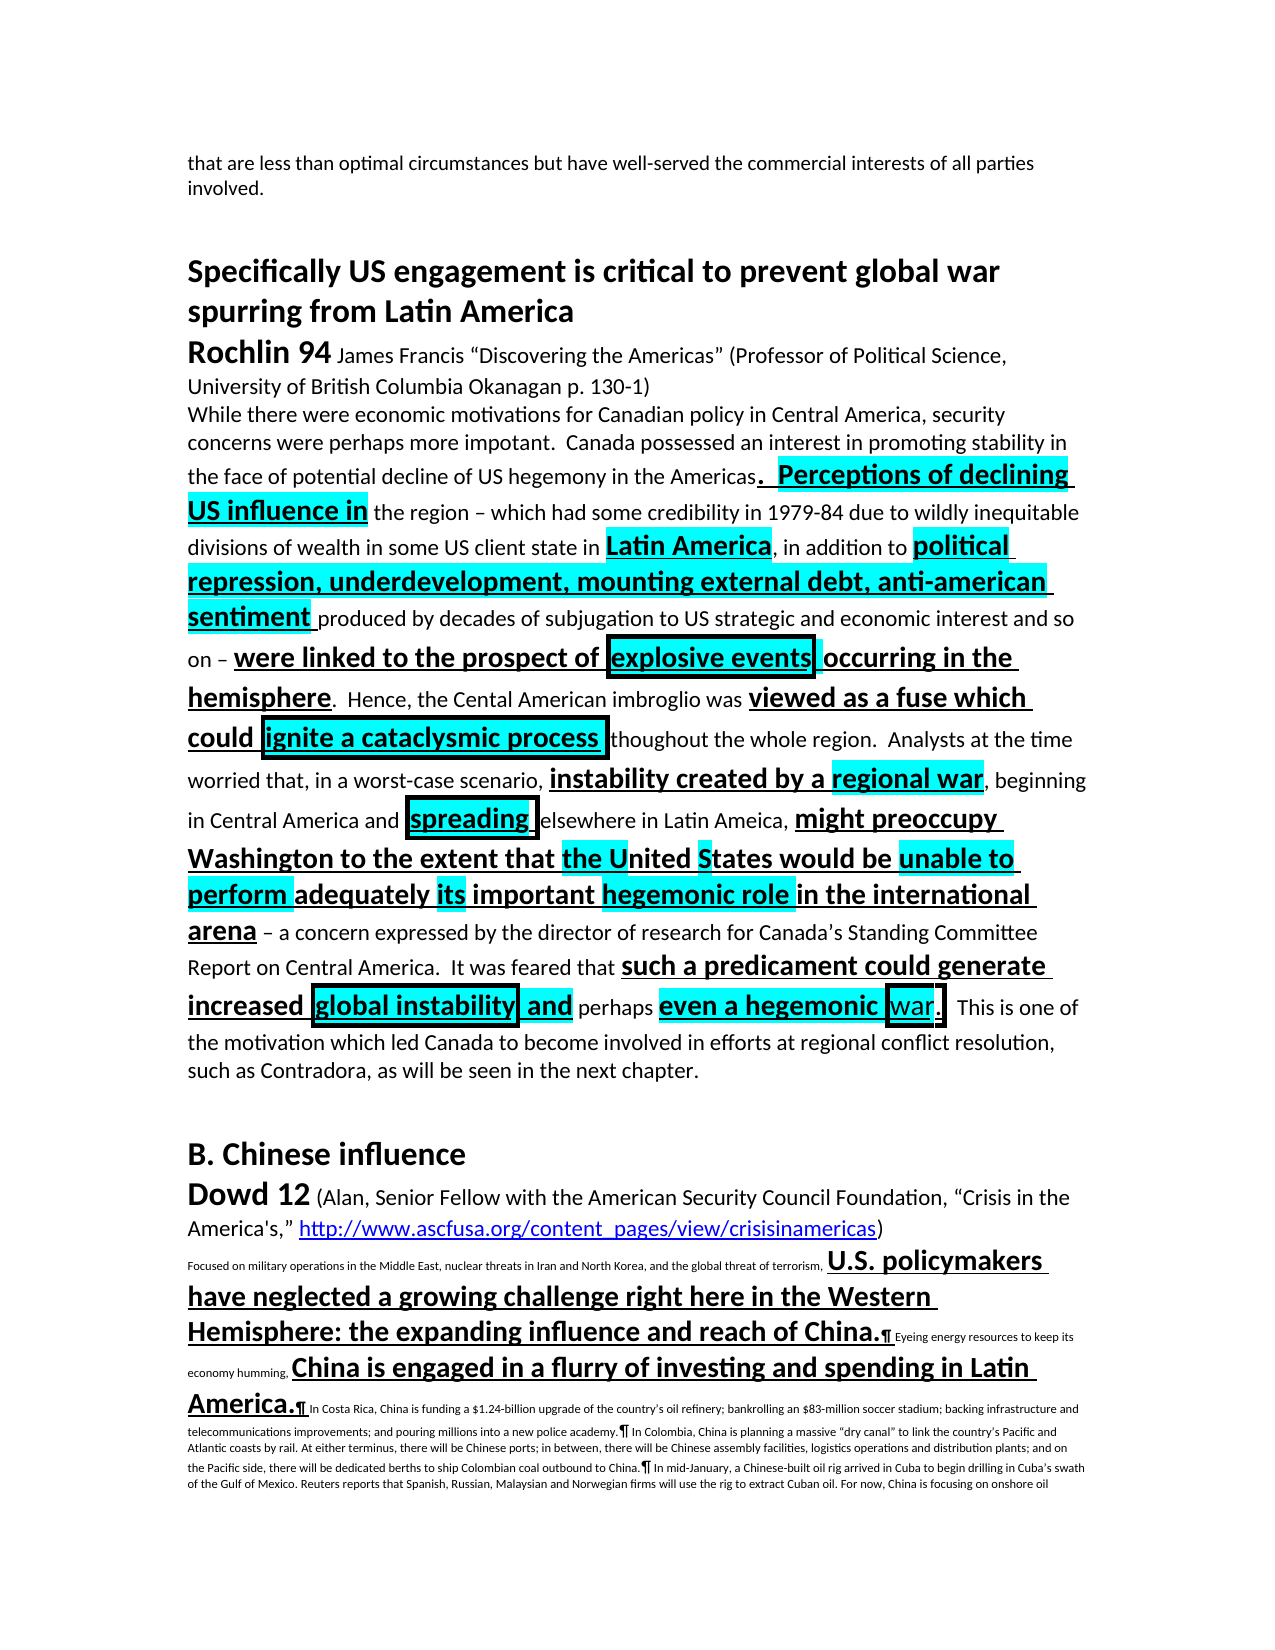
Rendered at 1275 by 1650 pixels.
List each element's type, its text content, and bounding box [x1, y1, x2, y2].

text Rochlin 94 James Francis “Discovering the Americas” (Professor of Political Science, University of British Columbia Okanagan p. 130-1) [187, 331, 1087, 400]
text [187, 1242, 1087, 1492]
subtitle B. Chinese influence [187, 1133, 1087, 1173]
text Dowd 12 (Alan, Senior Fellow with the American Security Council Foundation, “Crisis in the America's,” http://www.ascfusa.org/content_pages/view/crisisinamericas) [187, 1173, 1087, 1242]
subtitle Specifically US engagement is critical to prevent global war spurring from Latin America [187, 250, 1087, 331]
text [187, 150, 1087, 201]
text While there were economic motivations for Canadian policy in Central America, security concerns were perhaps more impotant. Canada possessed an interest in promoting stability in the face of potential decline of US hegemony in the Americas. Perceptions of declining US influence in the region – which had some credibility in 1979-84 due to wildly inequitable divisions of wealth in some US client state in Latin America, in addition to political repression, underdevelopment, mounting external debt, anti-american sentiment produced by decades of subjugation to US strategic and economic interest and so on – were linked to the prospect of explosive events occurring in the hemisphere. Hence, the Cental American imbroglio was viewed as a fuse which could ignite a cataclysmic process thoughout the whole region. Analysts at the time worried that, in a worst-case scenario, instability created by a regional war, beginning in Central America and spreading elsewhere in Latin Ameica, might preoccupy Washington to the extent that the United States would be unable to perform adequately its important hegemonic role in the international arena – a concern expressed by the director of research for Canada’s Standing Committee Report on Central America. It was feared that such a predicament could generate increased global instability and perhaps even a hegemonic war. This is one of the motivation which led Canada to become involved in efforts at regional conflict resolution, such as Contradora, as will be seen in the next chapter. [187, 400, 1087, 1084]
